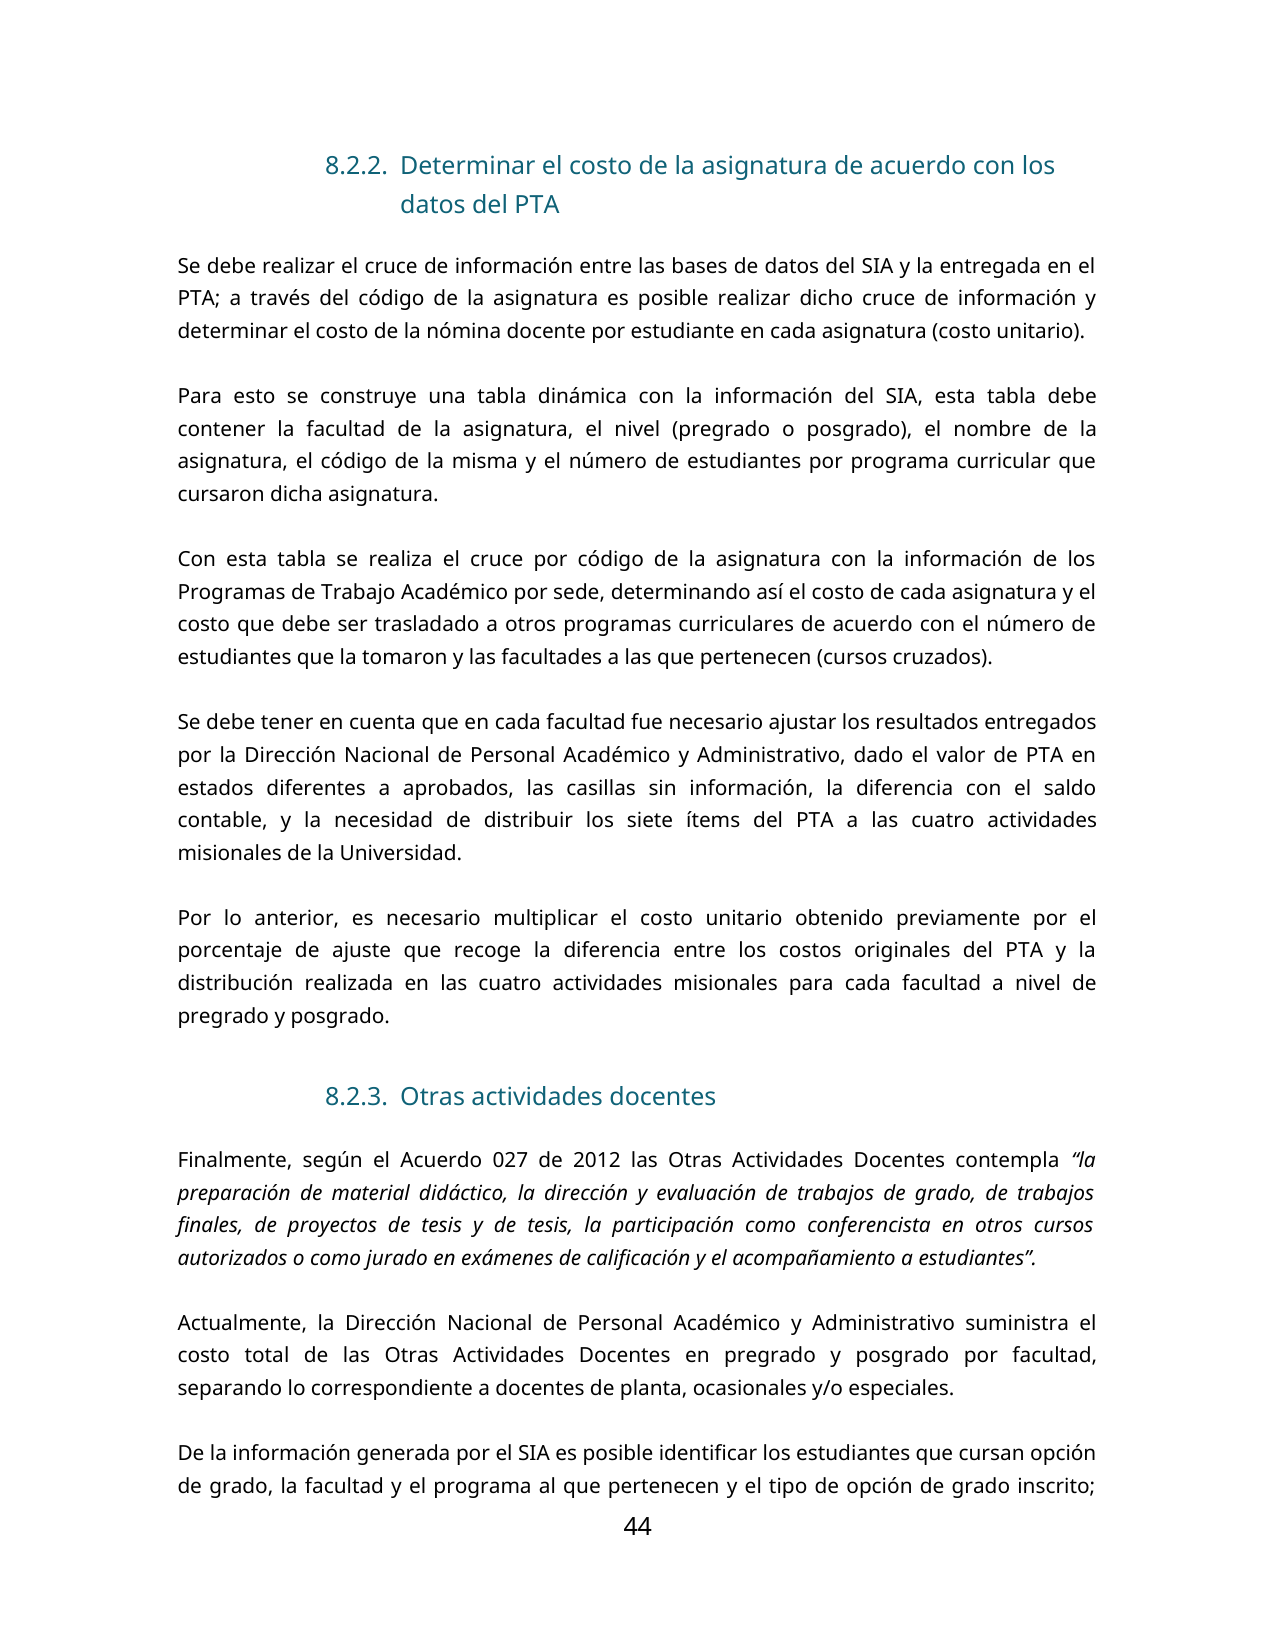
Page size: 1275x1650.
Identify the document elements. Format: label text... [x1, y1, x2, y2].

text Para esto se construye una tabla dinámica con la información del SIA, esta tabla debe contener la facultad de la asignatura, el nivel (pregrado o posgrado), el nombre de la asignatura, el código de la misma y el número de estudiantes por programa curricular que cursaron dicha asignatura. [177, 381, 1098, 508]
text Finalmente, según el Acuerdo 027 de 2012 las Otras Actividades Docentes contempla “la preparación de material didáctico, la dirección y evaluación de trabajos de grado, de trabajos finales, de proyectos de tesis y de tesis, la participación como conferencista en otros cursos autorizados o como jurado en exámenes de calificación y el acompañamiento a estudiantes”. [177, 1145, 1098, 1271]
subtitle Determinar el costo de la asignatura de acuerdo con los datos del PTA [325, 148, 1098, 221]
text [177, 1438, 1098, 1499]
text Por lo anterior, es necesario multiplicar el costo unitario obtenido previamente por el porcentaje de ajuste que recoge la diferencia entre los costos originales del PTA y la distribución realizada en las cuatro actividades misionales para cada facultad a nivel de pregrado y posgrado. [177, 903, 1098, 1029]
subtitle Otras actividades docentes [325, 1074, 1098, 1114]
text Se debe tener en cuenta que en cada facultad fue necesario ajustar los resultados entregados por la Dirección Nacional de Personal Académico y Administrativo, dado el valor de PTA en estados diferentes a aprobados, las casillas sin información, la diferencia con el saldo contable, y la necesidad de distribuir los siete ítems del PTA a las cuatro actividades misionales de la Universidad. [177, 707, 1098, 866]
text Con esta tabla se realiza el cruce por código de la asignatura con la información de los Programas de Trabajo Académico por sede, determinando así el costo de cada asignatura y el costo que debe ser trasladado a otros programas curriculares de acuerdo con el número de estudiantes que la tomaron y las facultades a las que pertenecen (cursos cruzados). [177, 544, 1098, 671]
text Actualmente, la Dirección Nacional de Personal Académico y Administrativo suministra el costo total de las Otras Actividades Docentes en pregrado y posgrado por facultad, separando lo correspondiente a docentes de planta, ocasionales y/o especiales. [177, 1308, 1098, 1402]
text Se debe realizar el cruce de información entre las bases de datos del SIA y la entregada en el PTA; a través del código de la asignatura es posible realizar dicho cruce de información y determinar el costo de la nómina docente por estudiante en cada asignatura (costo unitario). [177, 251, 1098, 344]
